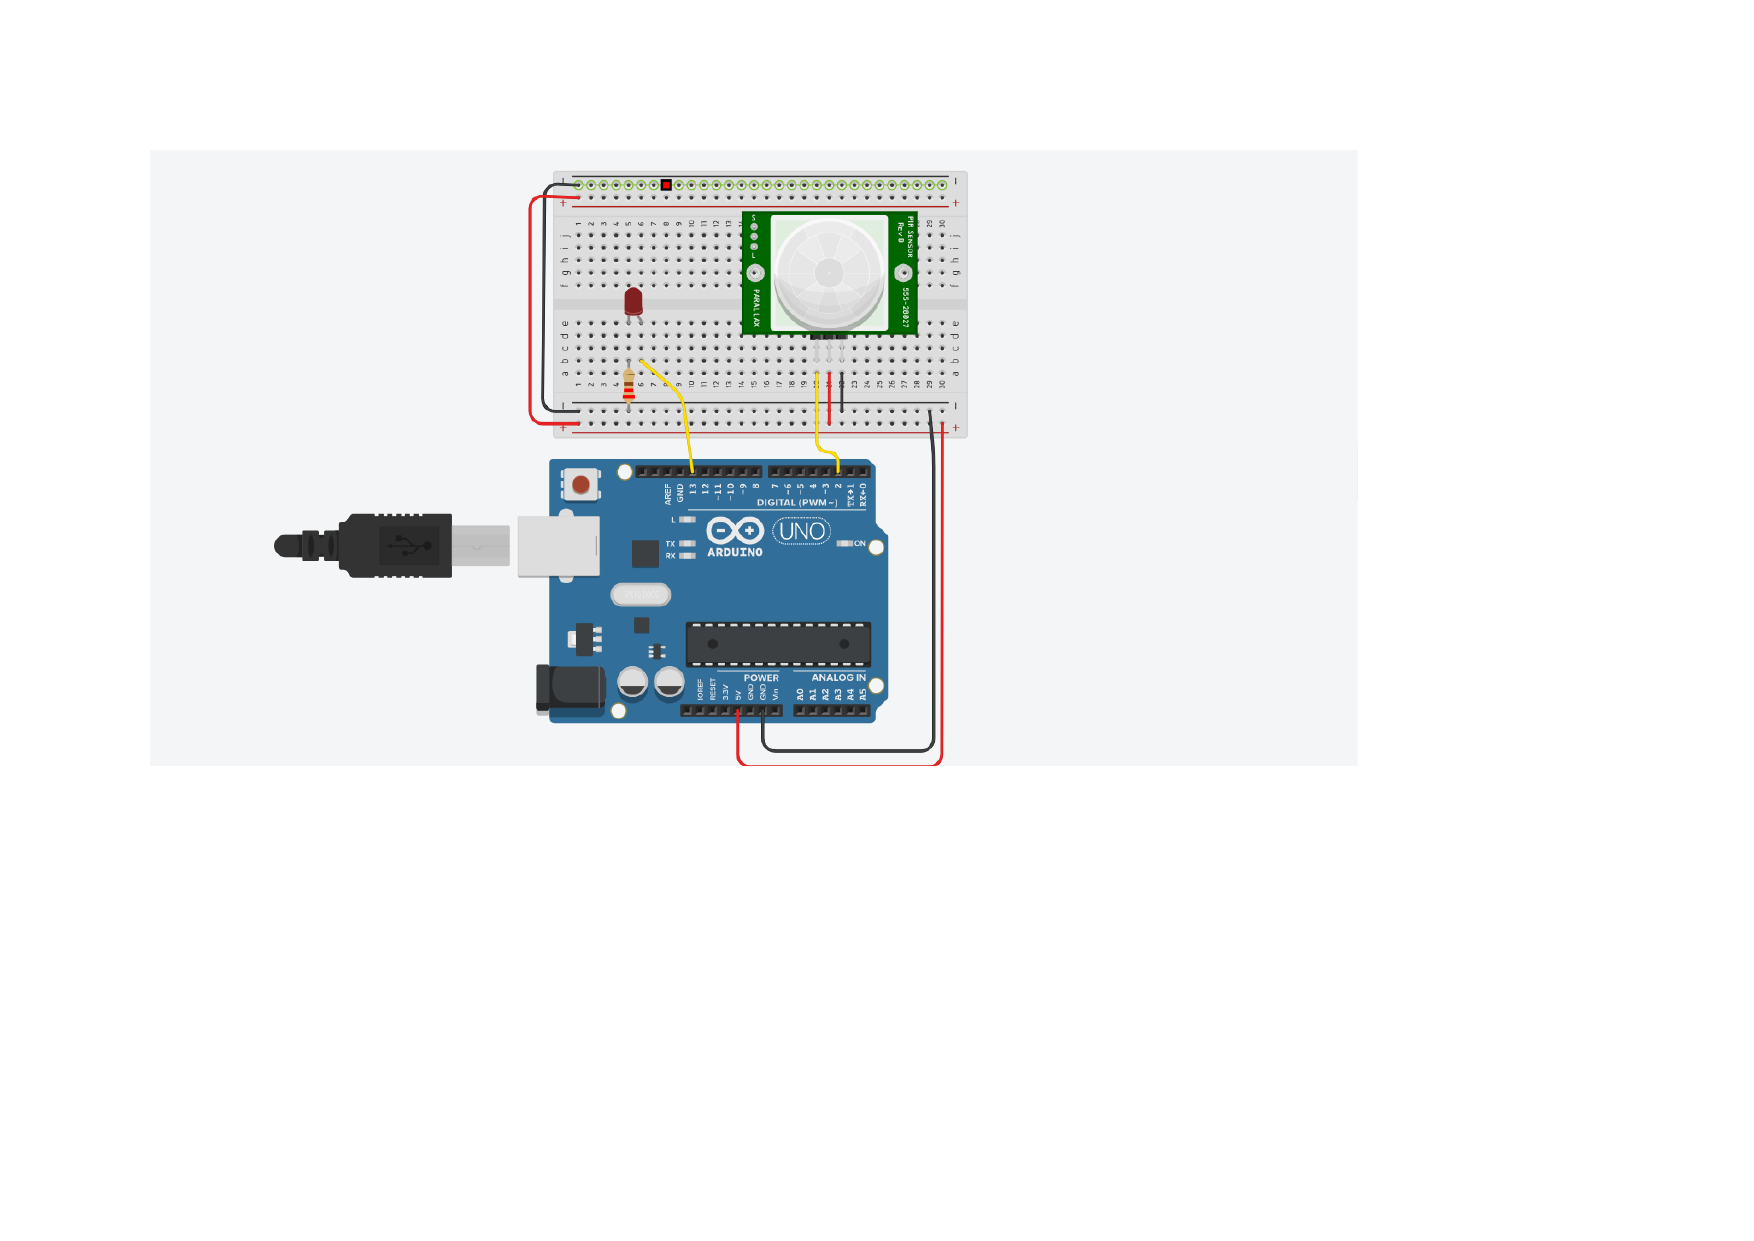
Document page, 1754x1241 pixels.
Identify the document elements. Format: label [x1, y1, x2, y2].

picture [150, 150, 1358, 766]
